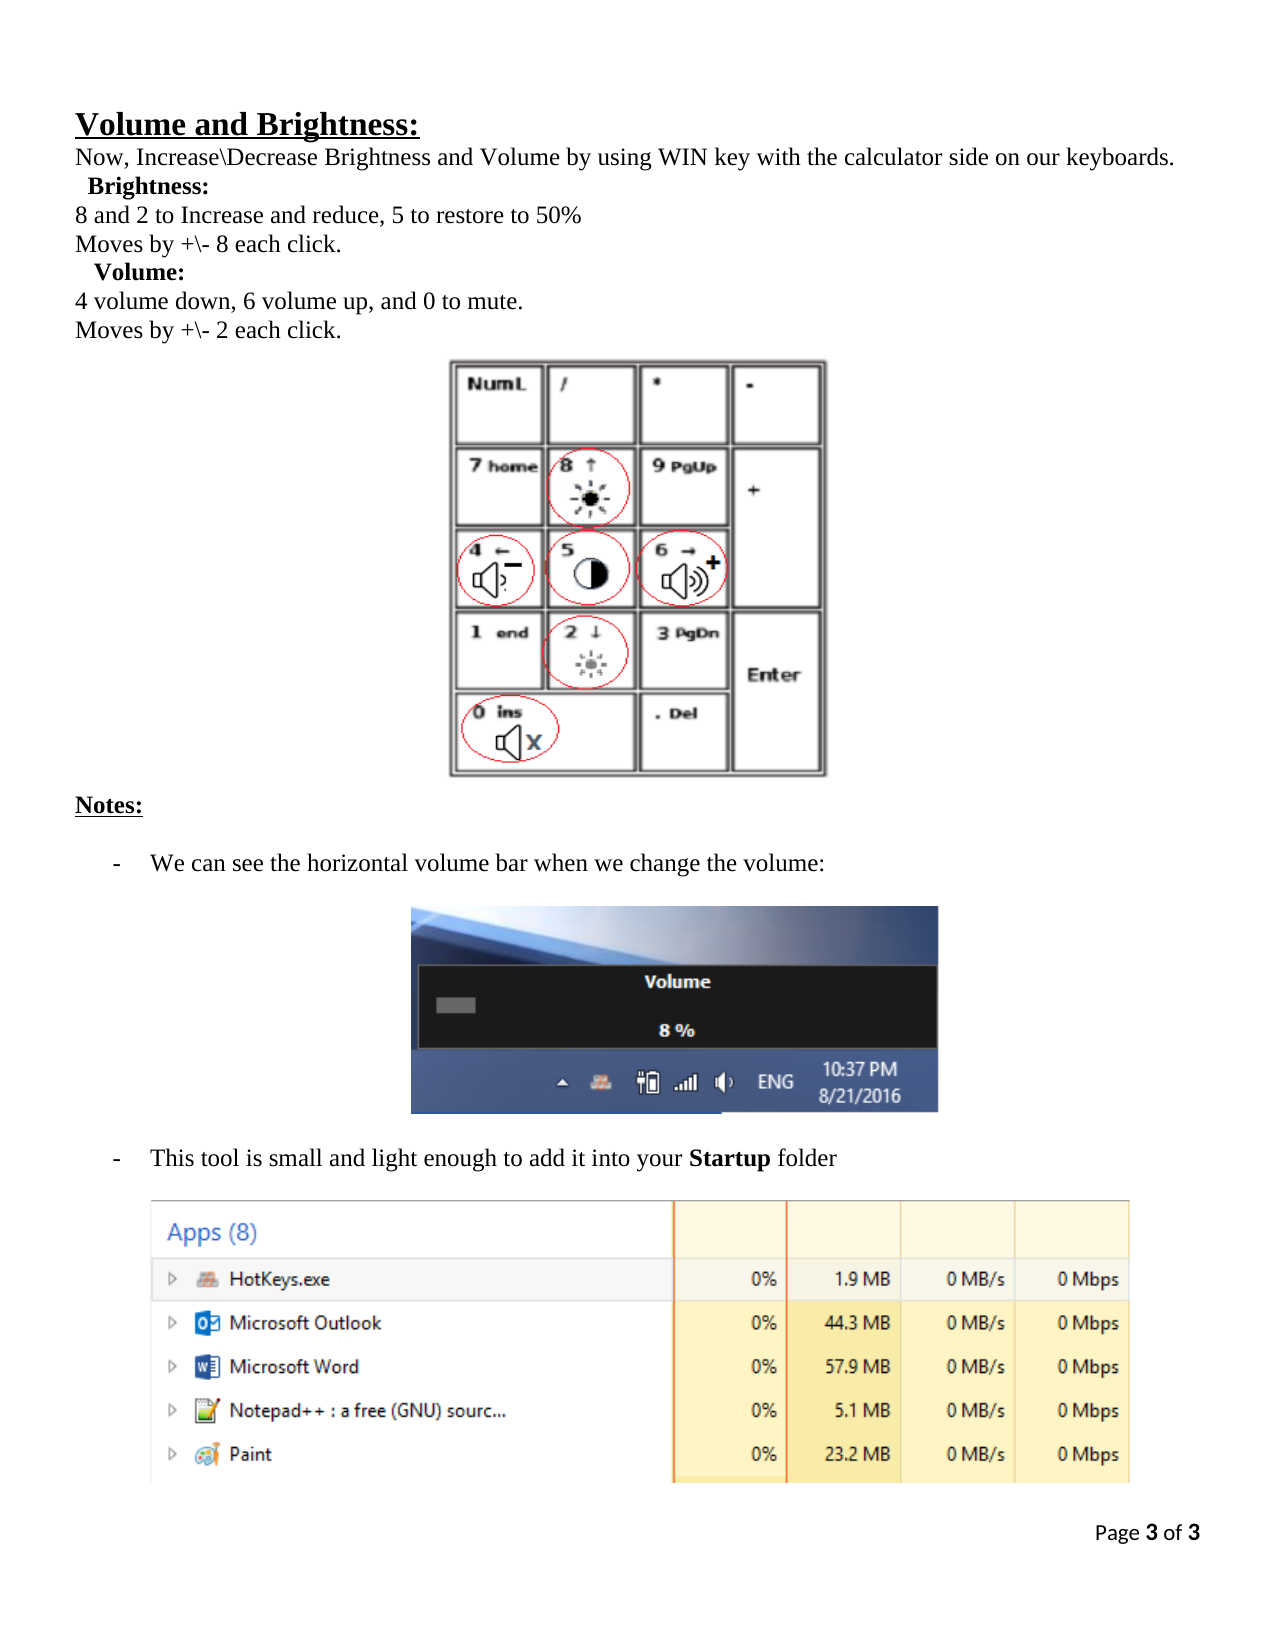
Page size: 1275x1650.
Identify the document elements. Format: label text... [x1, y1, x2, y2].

text Moves by +\- 8 each click. [75, 229, 1200, 257]
picture [150, 1200, 1130, 1483]
text Volume: [75, 257, 1200, 286]
text Moves by +\- 2 each click. [75, 315, 1200, 344]
text Volume and Brightness: [75, 104, 1200, 142]
text Notes: [75, 791, 1200, 819]
picture [411, 906, 939, 1114]
text 4 volume down, 6 volume up, and 0 to mute. [75, 286, 1200, 315]
list This tool is small and light enough to add it into your Startup folder [112, 1143, 1200, 1171]
text Now, Increase\Decrease Brightness and Volume by using WIN key with the calculator side on our keyboards. [75, 142, 1200, 171]
text 8 and 2 to Increase and reduce, 5 to restore to 50% [75, 200, 1200, 229]
list We can see the horizontal volume bar when we change the volume: [112, 848, 1200, 877]
picture [434, 343, 841, 791]
text Brightness: [75, 171, 1200, 200]
